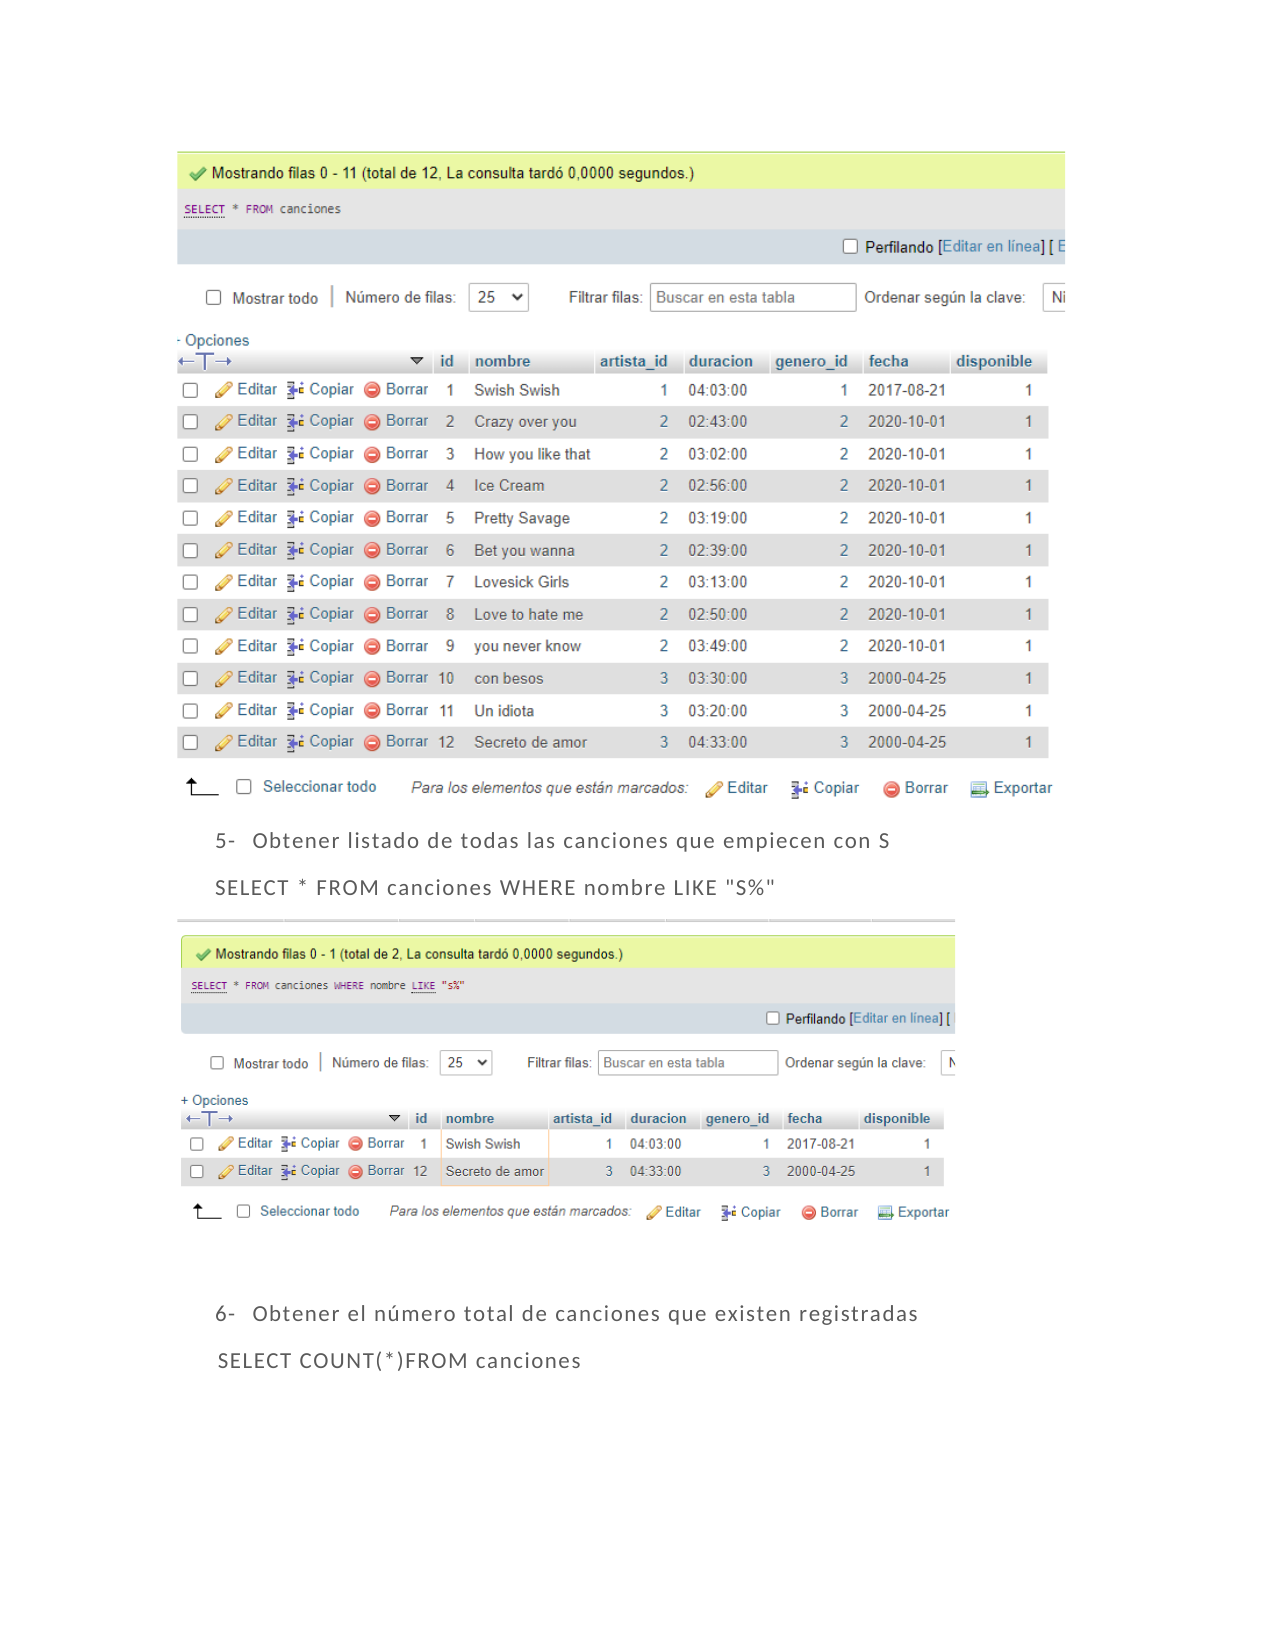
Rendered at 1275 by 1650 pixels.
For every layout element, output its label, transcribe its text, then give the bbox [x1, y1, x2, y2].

picture [177, 919, 956, 1234]
subtitle SELECT COUNT(*)FROM canciones [177, 1346, 1098, 1374]
picture [177, 147, 1066, 807]
subtitle Obtener listado de todas las canciones que empiecen con S [215, 826, 1098, 854]
subtitle Obtener el número total de canciones que existen registradas [215, 1299, 1098, 1327]
subtitle SELECT * FROM canciones WHERE nombre LIKE "S%" [215, 873, 1098, 901]
